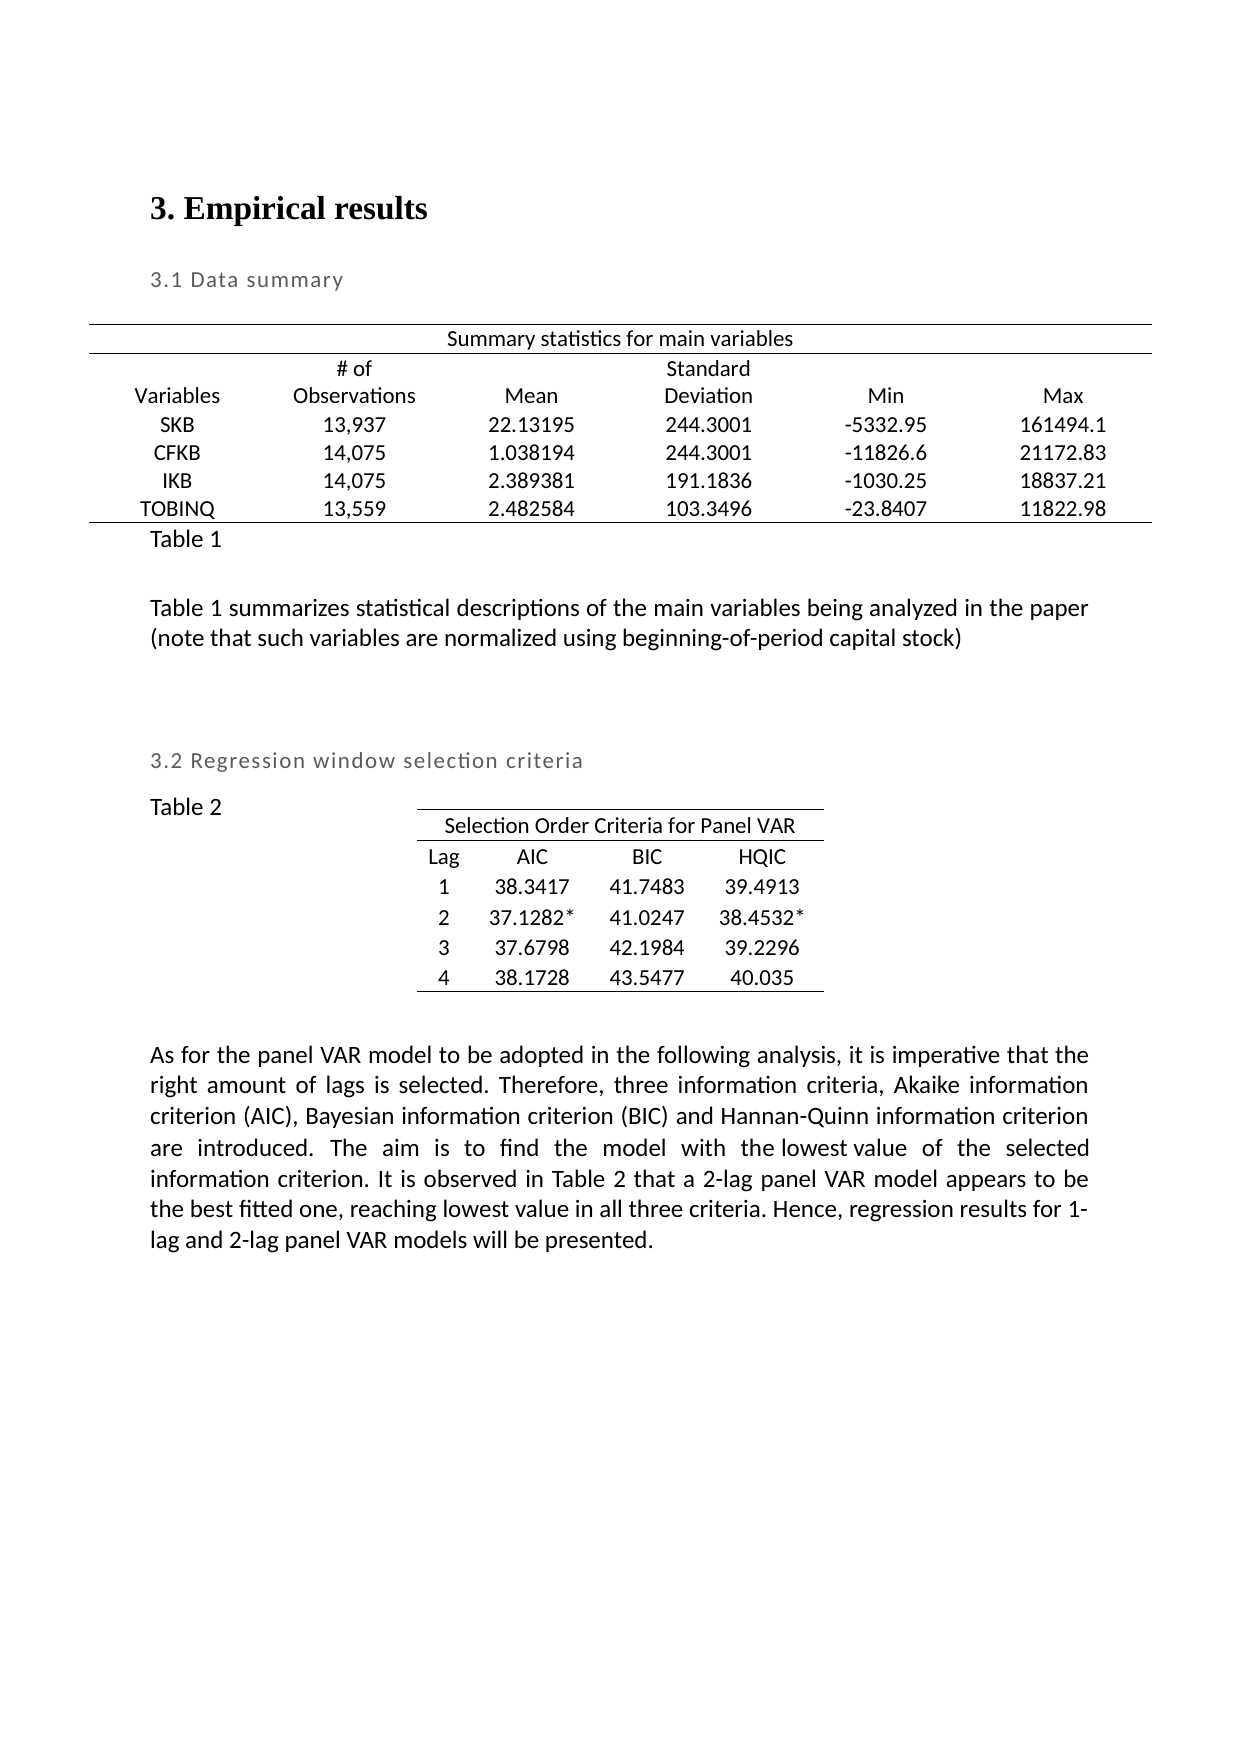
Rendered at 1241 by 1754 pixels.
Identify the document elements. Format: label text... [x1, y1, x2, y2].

table_cell HQIC [701, 841, 823, 870]
text 3. Empirical results [150, 188, 1090, 227]
table_cell 39.2296 [701, 931, 823, 961]
table_cell IKB [89, 466, 266, 494]
table_cell 37.6798 [471, 931, 593, 961]
table_cell 13,937 [266, 410, 443, 438]
table_cell -1030.25 [797, 466, 974, 494]
table_cell 39.4913 [701, 870, 823, 900]
text Table 1 [150, 523, 1090, 553]
table_cell 244.3001 [620, 410, 797, 438]
table_cell 21172.83 [974, 438, 1152, 466]
table_cell 14,075 [266, 438, 443, 466]
table_cell Min [797, 354, 974, 410]
table_cell 41.0247 [594, 900, 701, 931]
table_cell 103.3496 [620, 494, 797, 522]
table_cell 2.389381 [443, 466, 620, 494]
table_cell Lag [417, 841, 471, 870]
table_cell 4 [417, 961, 471, 991]
table_cell Mean [443, 354, 620, 410]
table_cell -23.8407 [797, 494, 974, 522]
table_cell # of Observations [266, 354, 443, 410]
table_cell 2 [417, 900, 471, 931]
text 3.1 Data summary [150, 265, 1090, 293]
table_cell 161494.1 [974, 410, 1152, 438]
table_cell 13,559 [266, 494, 443, 522]
table_cell BIC [594, 841, 701, 870]
table_cell 41.7483 [594, 870, 701, 900]
table_cell 1 [417, 870, 471, 900]
table_cell 14,075 [266, 466, 443, 494]
table_cell 40.035 [701, 961, 823, 991]
text Table 2 [150, 791, 1090, 821]
table_cell AIC [471, 841, 593, 870]
table_cell 38.1728 [471, 961, 593, 991]
table_cell Max [974, 354, 1152, 410]
text Table 1 summarizes statistical descriptions of the main variables being analyzed in the paper (note that such variables are normalized using beginning-of-period capital stock) [150, 592, 1090, 653]
table_cell 18837.21 [974, 466, 1152, 494]
table_cell 38.3417 [471, 870, 593, 900]
table_cell SKB [89, 410, 266, 438]
table_cell CFKB [89, 438, 266, 466]
table_cell -11826.6 [797, 438, 974, 466]
subtitle 3.2 Regression window selection criteria [150, 746, 1090, 774]
table_cell Variables [89, 354, 266, 410]
text As for the panel VAR model to be adopted in the following analysis, it is imperative that the right amount of lags is selected. Therefore, three information criteria, Akaike information criterion (AIC), Bayesian information criterion (BIC) and Hannan-Quinn information criterion are introduced. The aim is to find the model with the lowest value of the selected information criterion. It is observed in Table 2 that a 2-lag panel VAR model appears to be the best fitted one, reaching lowest value in all three criteria. Hence, regression results for 1-lag and 2-lag panel VAR models will be presented. [150, 1039, 1090, 1254]
table_cell 37.1282* [471, 900, 593, 931]
table_cell TOBINQ [89, 494, 266, 522]
table_cell 11822.98 [974, 494, 1152, 522]
table_cell 43.5477 [594, 961, 701, 991]
table_header Selection Order Criteria for Panel VAR [417, 810, 823, 840]
table_cell 22.13195 [443, 410, 620, 438]
table_cell 244.3001 [620, 438, 797, 466]
table_cell Standard Deviation [620, 354, 797, 410]
table_header Summary statistics for main variables [89, 325, 1152, 353]
table_cell 3 [417, 931, 471, 961]
table_cell 1.038194 [443, 438, 620, 466]
table_cell 42.1984 [594, 931, 701, 961]
table_cell 2.482584 [443, 494, 620, 522]
table_cell 38.4532* [701, 900, 823, 931]
table_cell -5332.95 [797, 410, 974, 438]
table_cell 191.1836 [620, 466, 797, 494]
